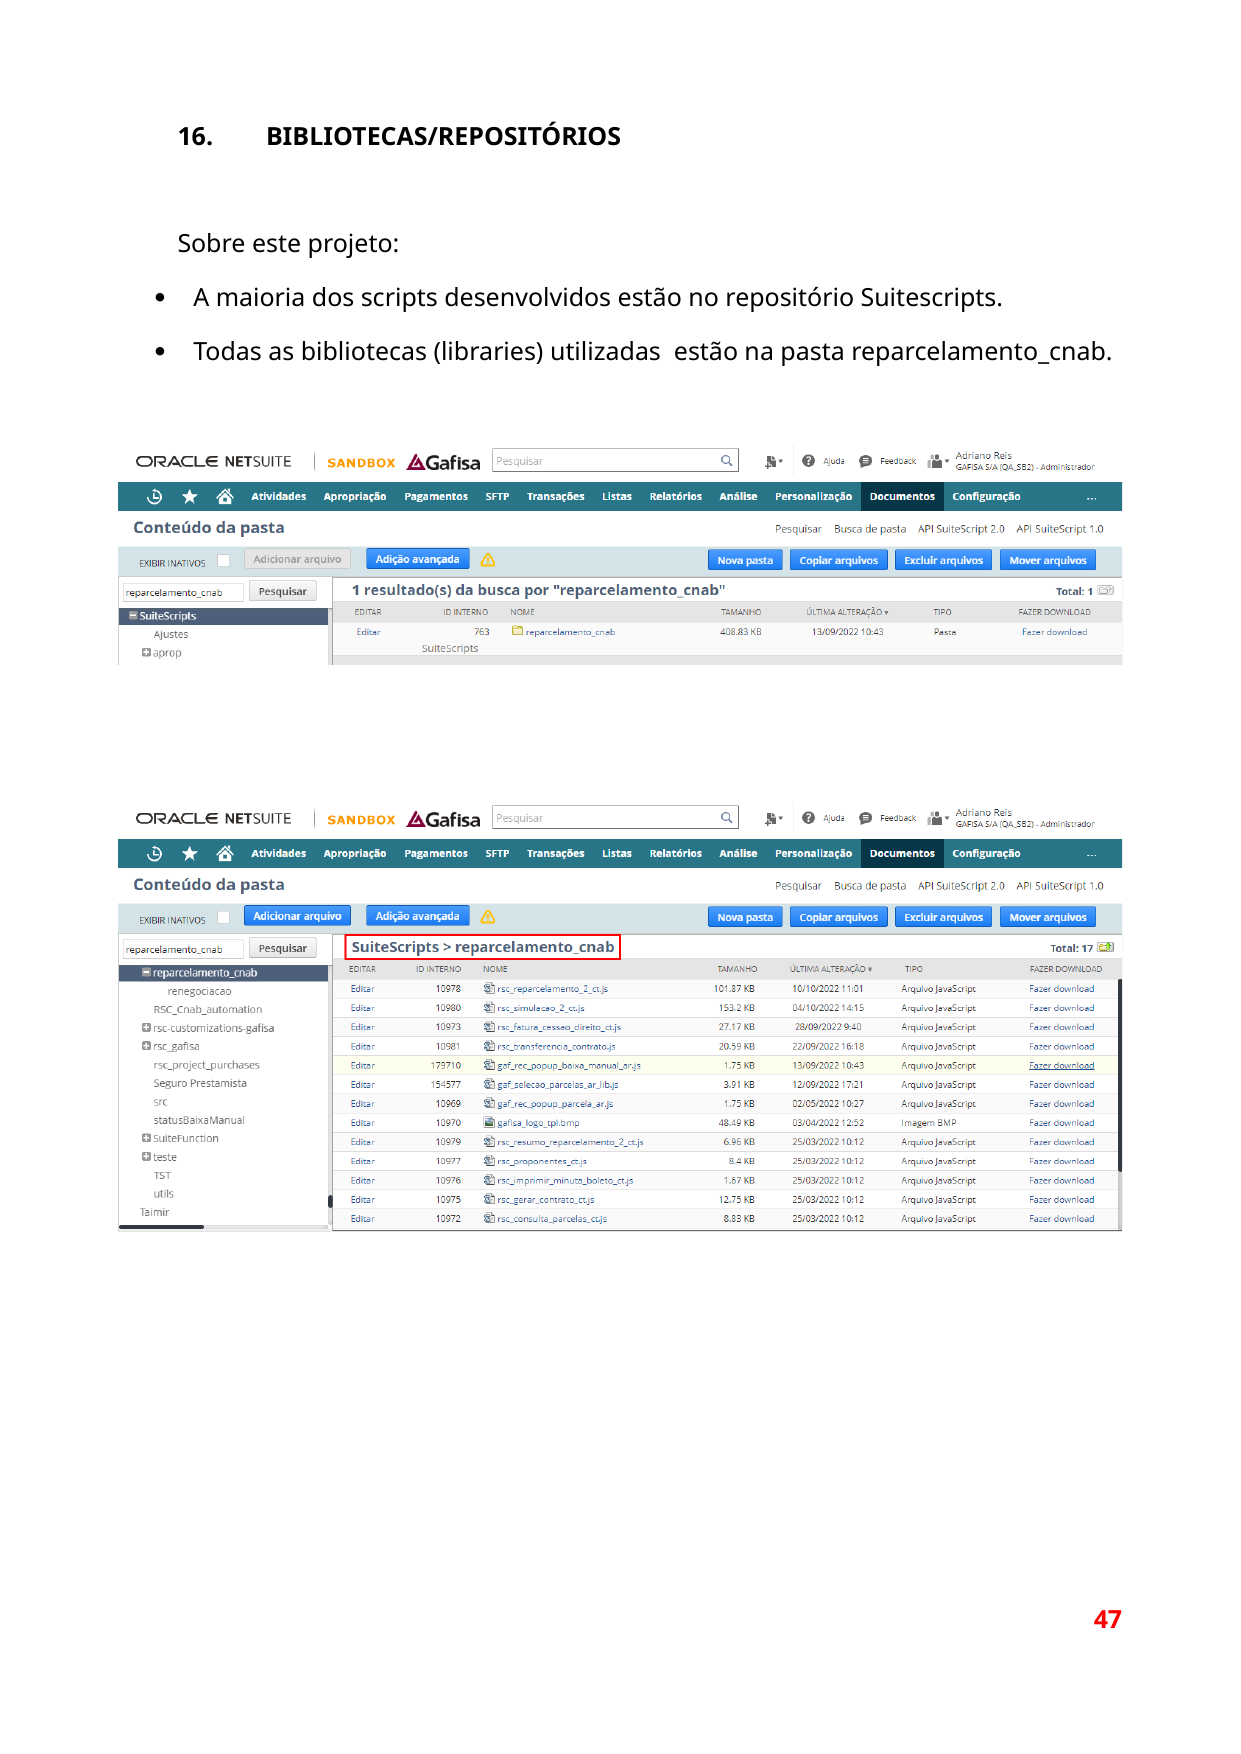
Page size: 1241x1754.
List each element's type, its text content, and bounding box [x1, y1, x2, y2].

text Sobre este projeto: [118, 226, 1122, 260]
picture [118, 797, 1123, 1234]
picture [118, 440, 1123, 665]
list Todas as bibliotecas (libraries) utilizadas estão na pasta reparcelamento_cnab. [156, 333, 1122, 367]
list BIBLIOTECAS/REPOSITÓRIOS [118, 118, 1122, 152]
list A maioria dos scripts desenvolvidos estão no repositório Suitescripts. [156, 279, 1122, 313]
